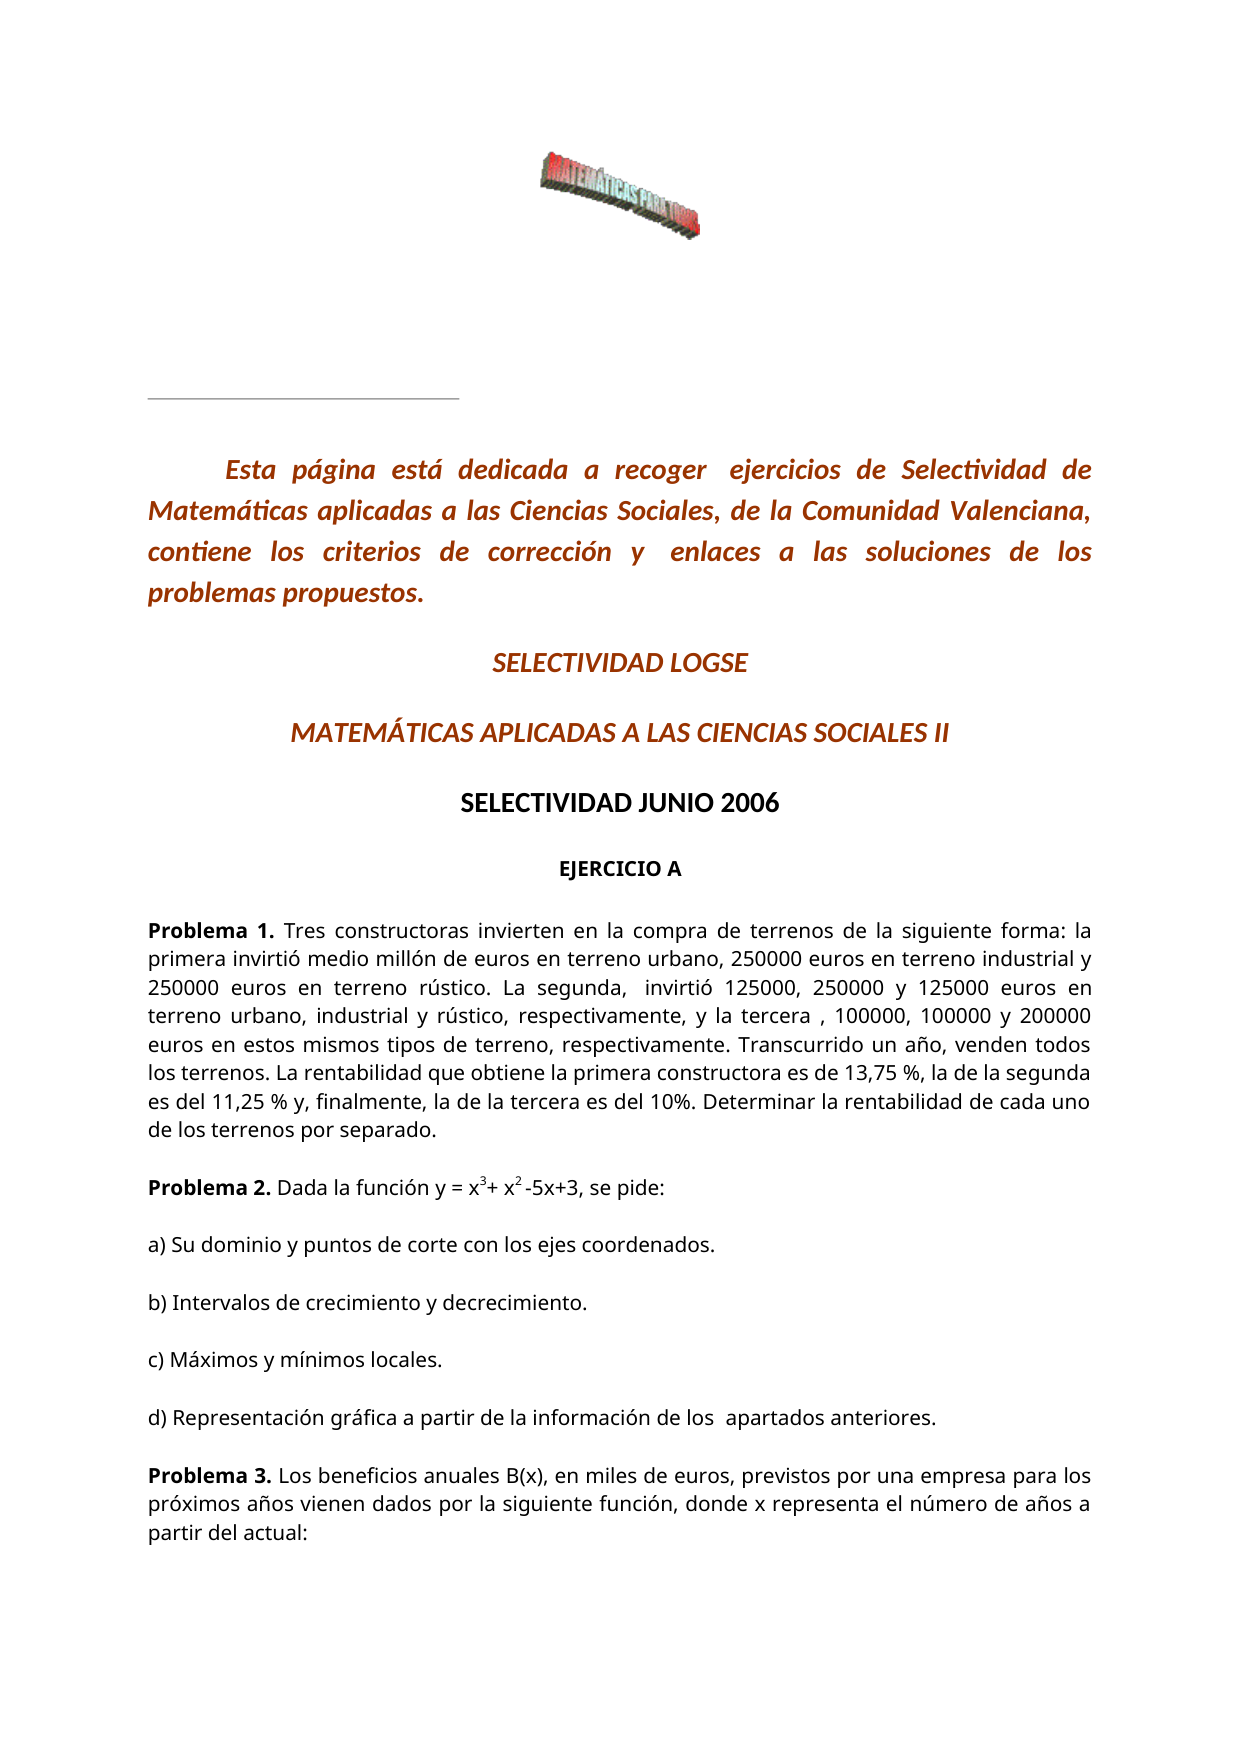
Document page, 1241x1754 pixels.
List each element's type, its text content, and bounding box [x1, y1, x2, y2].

text c) Máximos y mínimos locales. [148, 1346, 1093, 1374]
text b) Intervalos de crecimiento y decrecimiento. [148, 1288, 1093, 1316]
text Problema 3. Los beneficios anuales B(x), en miles de euros, previstos por una empresa para los próximos años vienen dados por la siguiente función, donde x representa el número de años a partir del actual: [148, 1461, 1093, 1546]
text SELECTIVIDAD LOGSE [148, 644, 1093, 680]
text Problema 2. Dada la función y = x3+ x2 -5x+3, se pide: [148, 1173, 1093, 1201]
text Problema 1. Tres constructoras invierten en la compra de terrenos de la siguiente forma: la primera invirtió medio millón de euros en terreno urbano, 250000 euros en terreno industrial y 250000 euros en terreno rústico. La segunda, invirtió 125000, 250000 y 125000 euros en terreno urbano, industrial y rústico, respectivamente, y la tercera , 100000, 100000 y 200000 euros en estos mismos tipos de terreno, respectivamente. Transcurrido un año, venden todos los terrenos. La rentabilidad que obtiene la primera constructora es de 13,75 %, la de la segunda es del 11,25 % y, finalmente, la de la tercera es del 10%. Determinar la rentabilidad de cada uno de los terrenos por separado. [148, 916, 1093, 1144]
text Esta página está dedicada a recoger ejercicios de Selectividad de Matemáticas aplicadas a las Ciencias Sociales, de la Comunidad Valenciana, contiene los criterios de corrección y enlaces a las soluciones de los problemas propuestos. [148, 451, 1093, 609]
text MATEMÁTICAS APLICADAS A LAS CIENCIAS SOCIALES II [148, 714, 1093, 750]
text SELECTIVIDAD JUNIO 2006 [148, 784, 1093, 820]
text d) Representación gráfica a partir de la información de los apartados anteriores. [148, 1403, 1093, 1432]
text a) Su dominio y puntos de corte con los ejes coordenados. [148, 1230, 1093, 1259]
picture [540, 147, 700, 240]
text EJERCICIO A [148, 854, 1093, 883]
